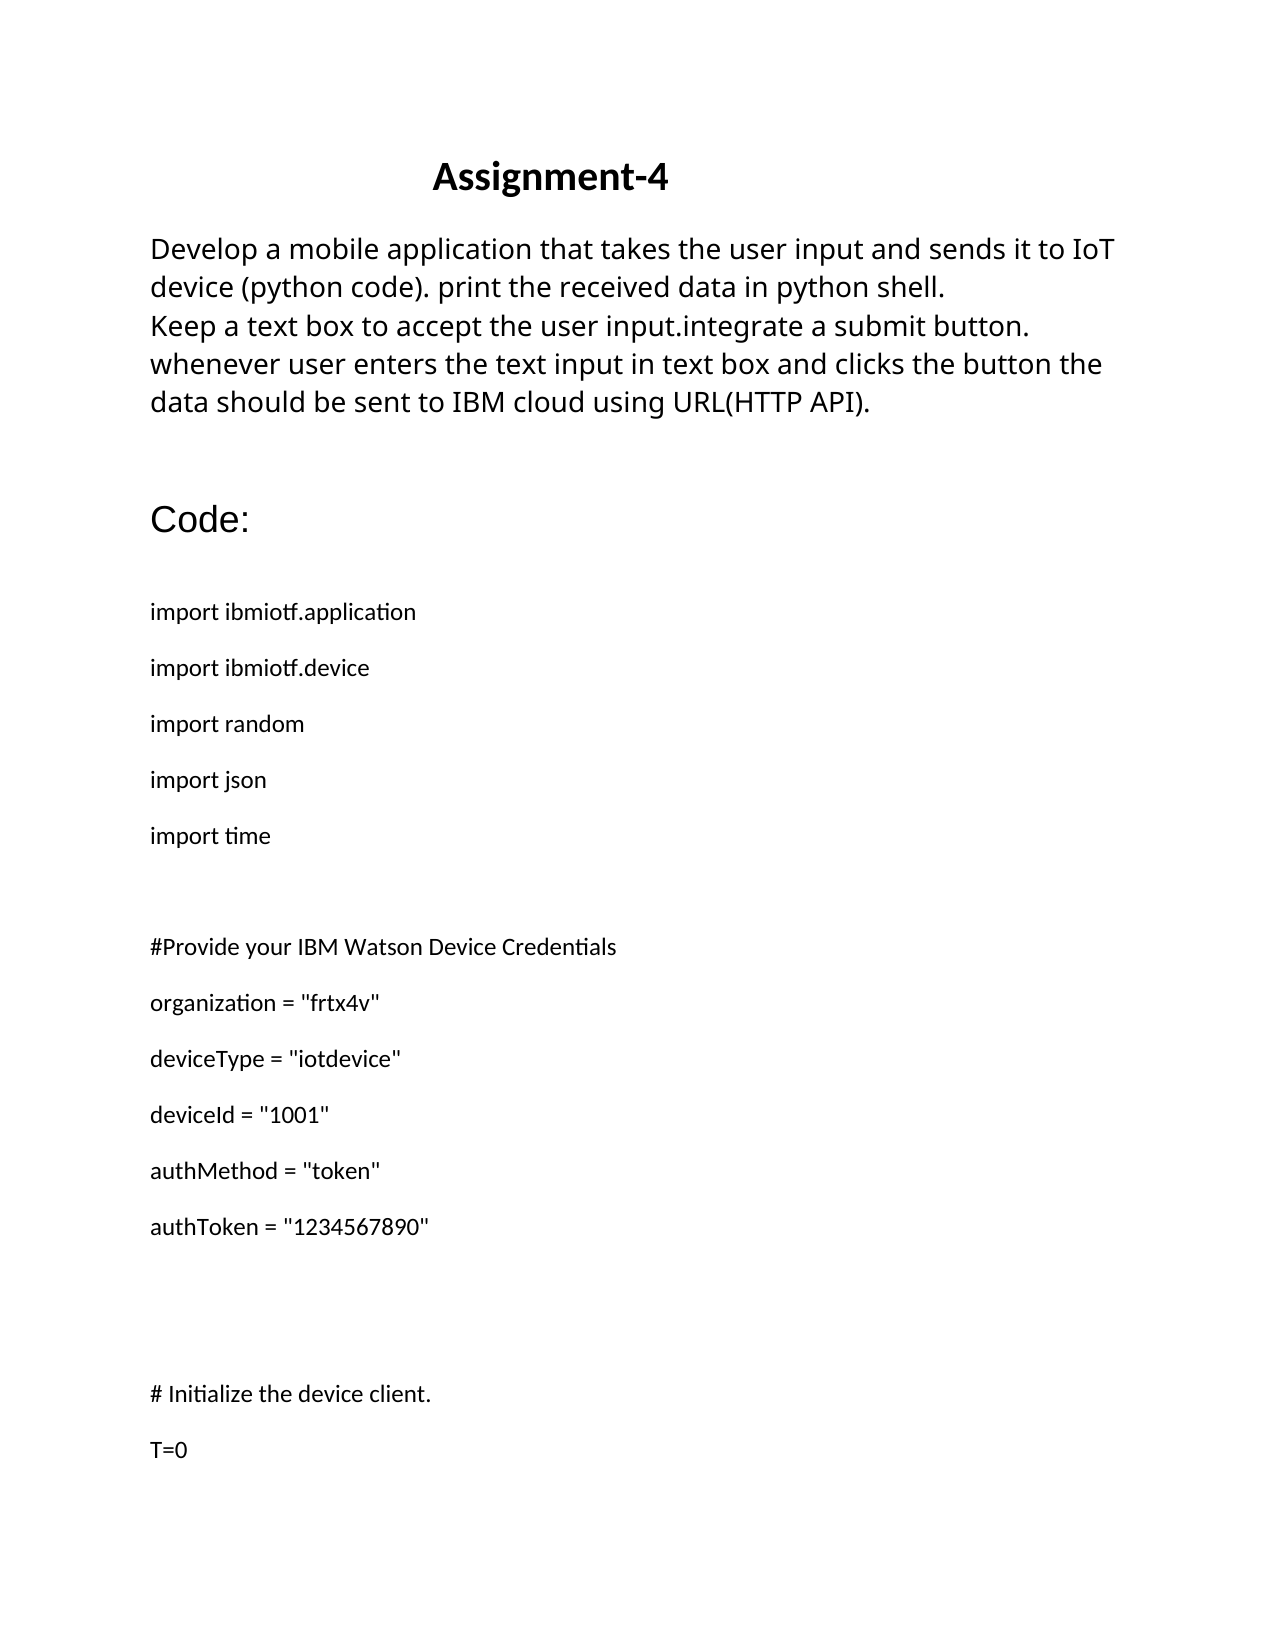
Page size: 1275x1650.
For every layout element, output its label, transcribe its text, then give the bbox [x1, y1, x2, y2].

text import ibmiotf.application [150, 597, 1125, 627]
text import random [150, 708, 1125, 739]
text authMethod = "token" [150, 1155, 1125, 1185]
text authToken = "1234567890" [150, 1211, 1125, 1241]
text #Provide your IBM Watson Device Credentials [150, 932, 1125, 962]
text organization = "frtx4v" [150, 987, 1125, 1018]
text Keep a text box to accept the user input.integrate a submit button. [150, 306, 1125, 344]
text Code: [150, 498, 1125, 541]
text # Initialize the device client. [150, 1378, 1125, 1409]
text deviceId = "1001" [150, 1099, 1125, 1129]
text import ibmiotf.device [150, 652, 1125, 683]
text Develop a mobile application that takes the user input and sends it to IoT device (python code). print the received data in python shell. [946, 229, 1125, 306]
text deviceType = "iotdevice" [150, 1043, 1125, 1074]
text whenever user enters the text input in text box and clicks the button the data should be sent to IBM cloud using URL(HTTP API). [150, 344, 1125, 421]
text import json [150, 764, 1125, 794]
text T=0 [150, 1434, 1125, 1464]
text import time [150, 820, 1125, 850]
text Assignment-4 [150, 150, 1125, 201]
